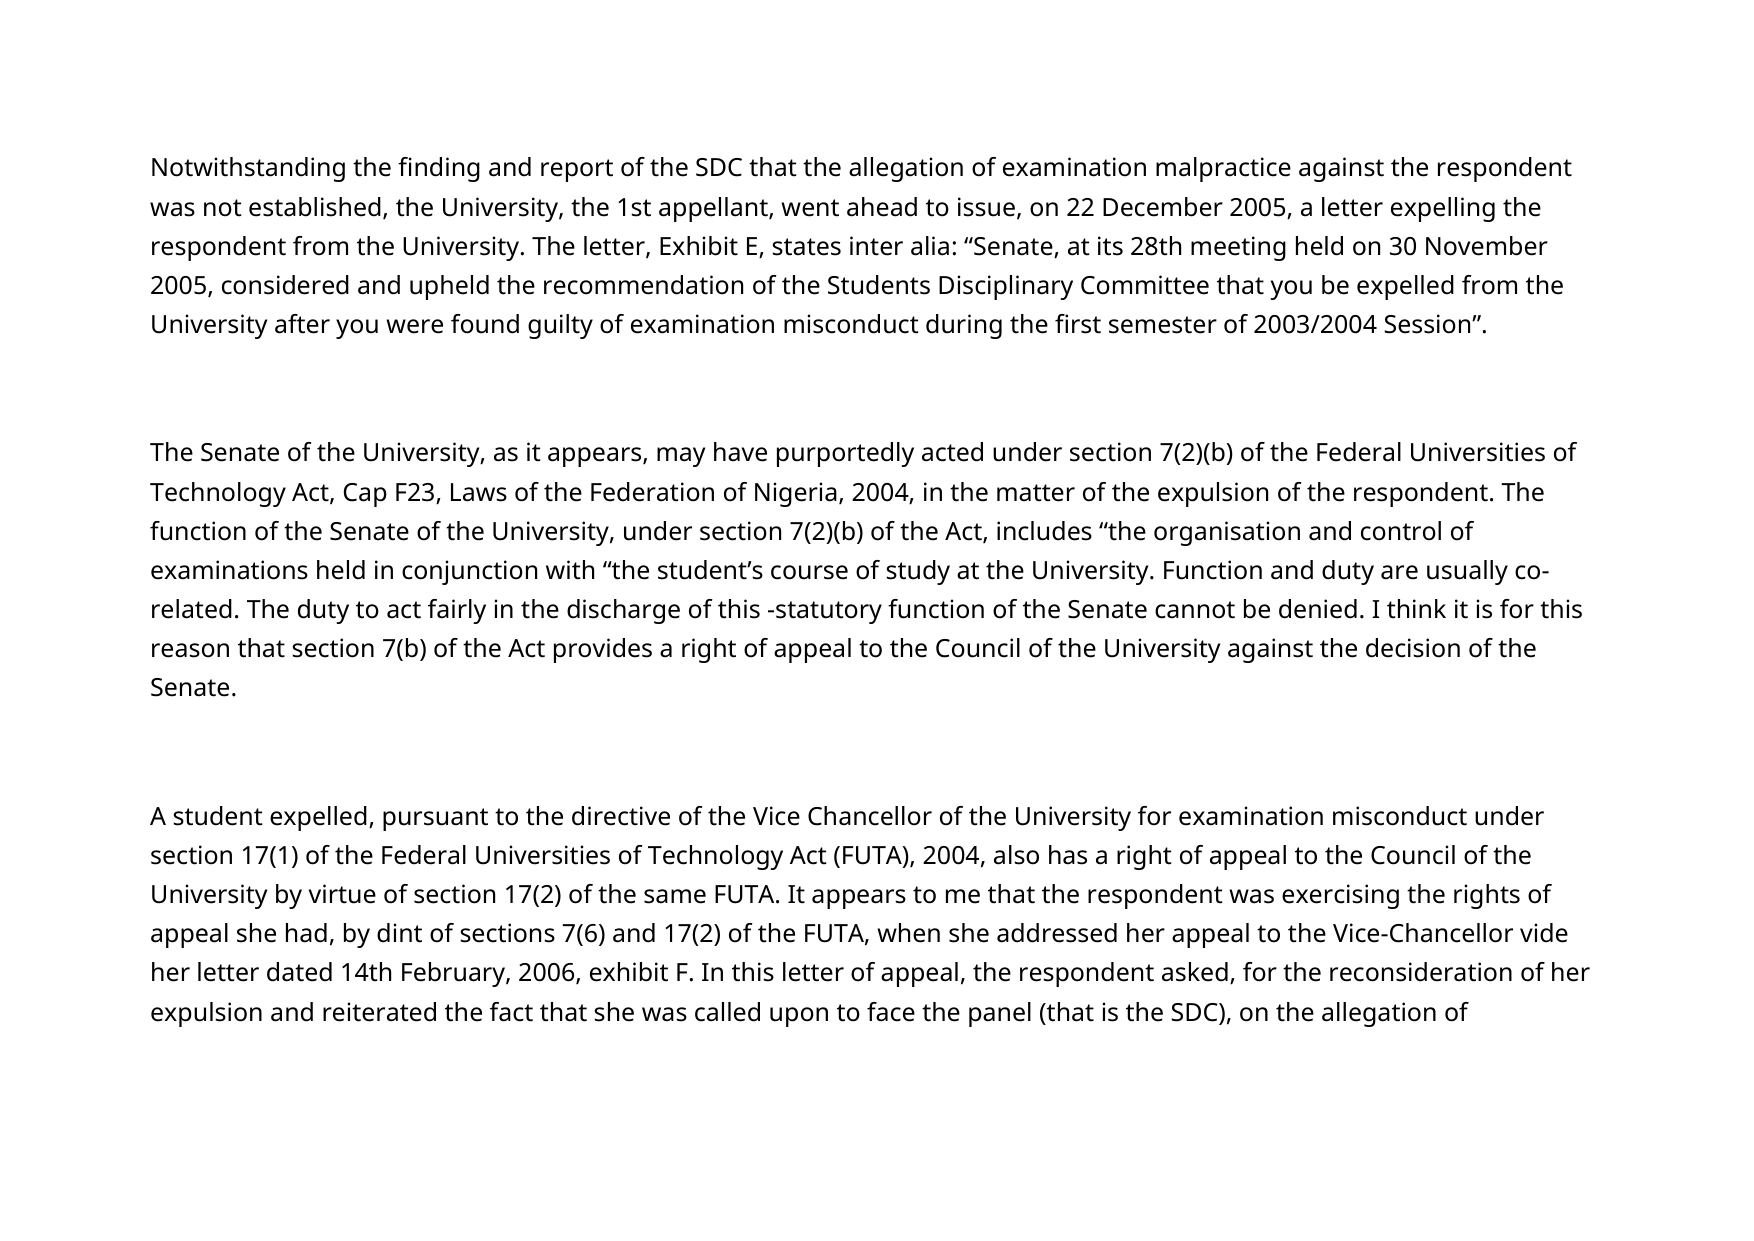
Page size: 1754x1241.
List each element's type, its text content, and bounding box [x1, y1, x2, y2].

text Notwithstanding the finding and report of the SDC that the allegation of examination malpractice against the respondent was not established, the University, the 1st appellant, went ahead to issue, on 22 December 2005, a letter expelling the respondent from the University. The letter, Exhibit E, states inter alia: “Senate, at its 28th meeting held on 30 November 2005, considered and upheld the recommendation of the Students Disciplinary Committee that you be expelled from the University after you were found guilty of examination misconduct during the first semester of 2003/2004 Session”. [150, 150, 1604, 341]
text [150, 798, 1604, 1028]
text The Senate of the University, as it appears, may have purportedly acted under section 7(2)(b) of the Federal Universities of Technology Act, Cap F23, Laws of the Federation of Nigeria, 2004, in the matter of the expulsion of the respondent. The function of the Senate of the University, under section 7(2)(b) of the Act, includes “the organisation and control of examinations held in conjunction with “the student’s course of study at the University. Function and duty are usually co-related. The duty to act fairly in the discharge of this -statutory function of the Senate cannot be denied. I think it is for this reason that section 7(b) of the Act provides a right of appeal to the Council of the University against the decision of the Senate. [150, 435, 1604, 704]
